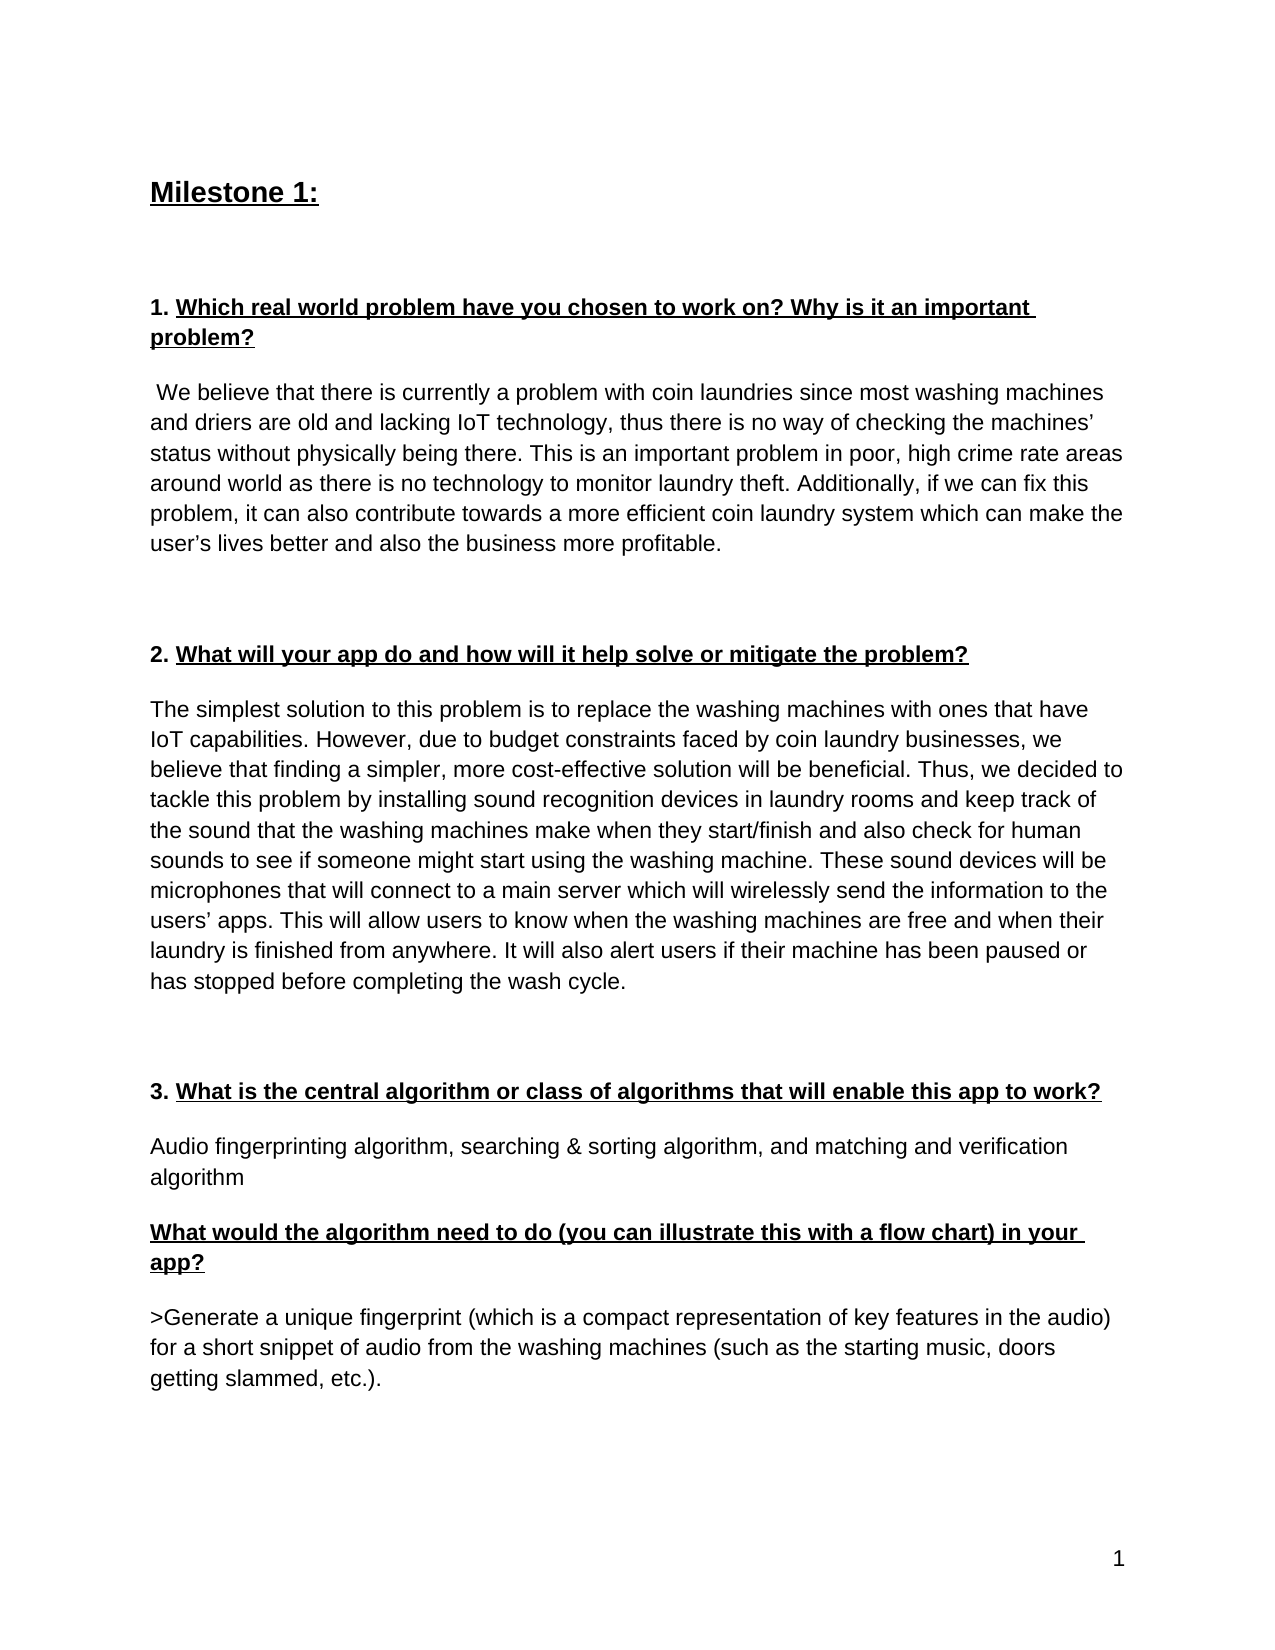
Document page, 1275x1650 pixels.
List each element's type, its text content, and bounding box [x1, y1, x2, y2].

text The simplest solution to this problem is to replace the washing machines with ones that have IoT capabilities. However, due to budget constraints faced by coin laundry businesses, we believe that finding a simpler, more cost-effective solution will be beneficial. Thus, we decided to tackle this problem by installing sound recognition devices in laundry rooms and keep track of the sound that the washing machines make when they start/finish and also check for human sounds to see if someone might start using the washing machine. These sound devices will be microphones that will connect to a main server which will wirelessly send the information to the users’ apps. This will allow users to know when the washing machines are free and when their laundry is finished from anywhere. It will also alert users if their machine has been paused or has stopped before completing the wash cycle. [150, 696, 1125, 994]
text We believe that there is currently a problem with coin laundries since most washing machines and driers are old and lacking IoT technology, thus there is no way of checking the machines’ status without physically being there. This is an important problem in poor, high crime rate areas around world as there is no technology to monitor laundry theft. Additionally, if we can fix this problem, it can also contribute towards a more efficient coin laundry system which can make the user’s lives better and also the business more profitable. [150, 379, 1125, 557]
text 3. What is the central algorithm or class of algorithms that will enable this app to work? [150, 1078, 1125, 1104]
text What would the algorithm need to do (you can illustrate this with a flow chart) in your app? [150, 1219, 1125, 1275]
text Audio fingerprinting algorithm, searching & sorting algorithm, and matching and verification algorithm [150, 1133, 1125, 1190]
text 2. What will your app do and how will it help solve or mitigate the problem? [150, 641, 1125, 667]
text 1. Which real world problem have you chosen to work on? Why is it an important problem? [150, 294, 1125, 350]
title Milestone 1: [150, 175, 1125, 208]
text >Generate a unique fingerprint (which is a compact representation of key features in the audio) for a short snippet of audio from the washing machines (such as the starting music, doors getting slammed, etc.). [150, 1304, 1125, 1391]
